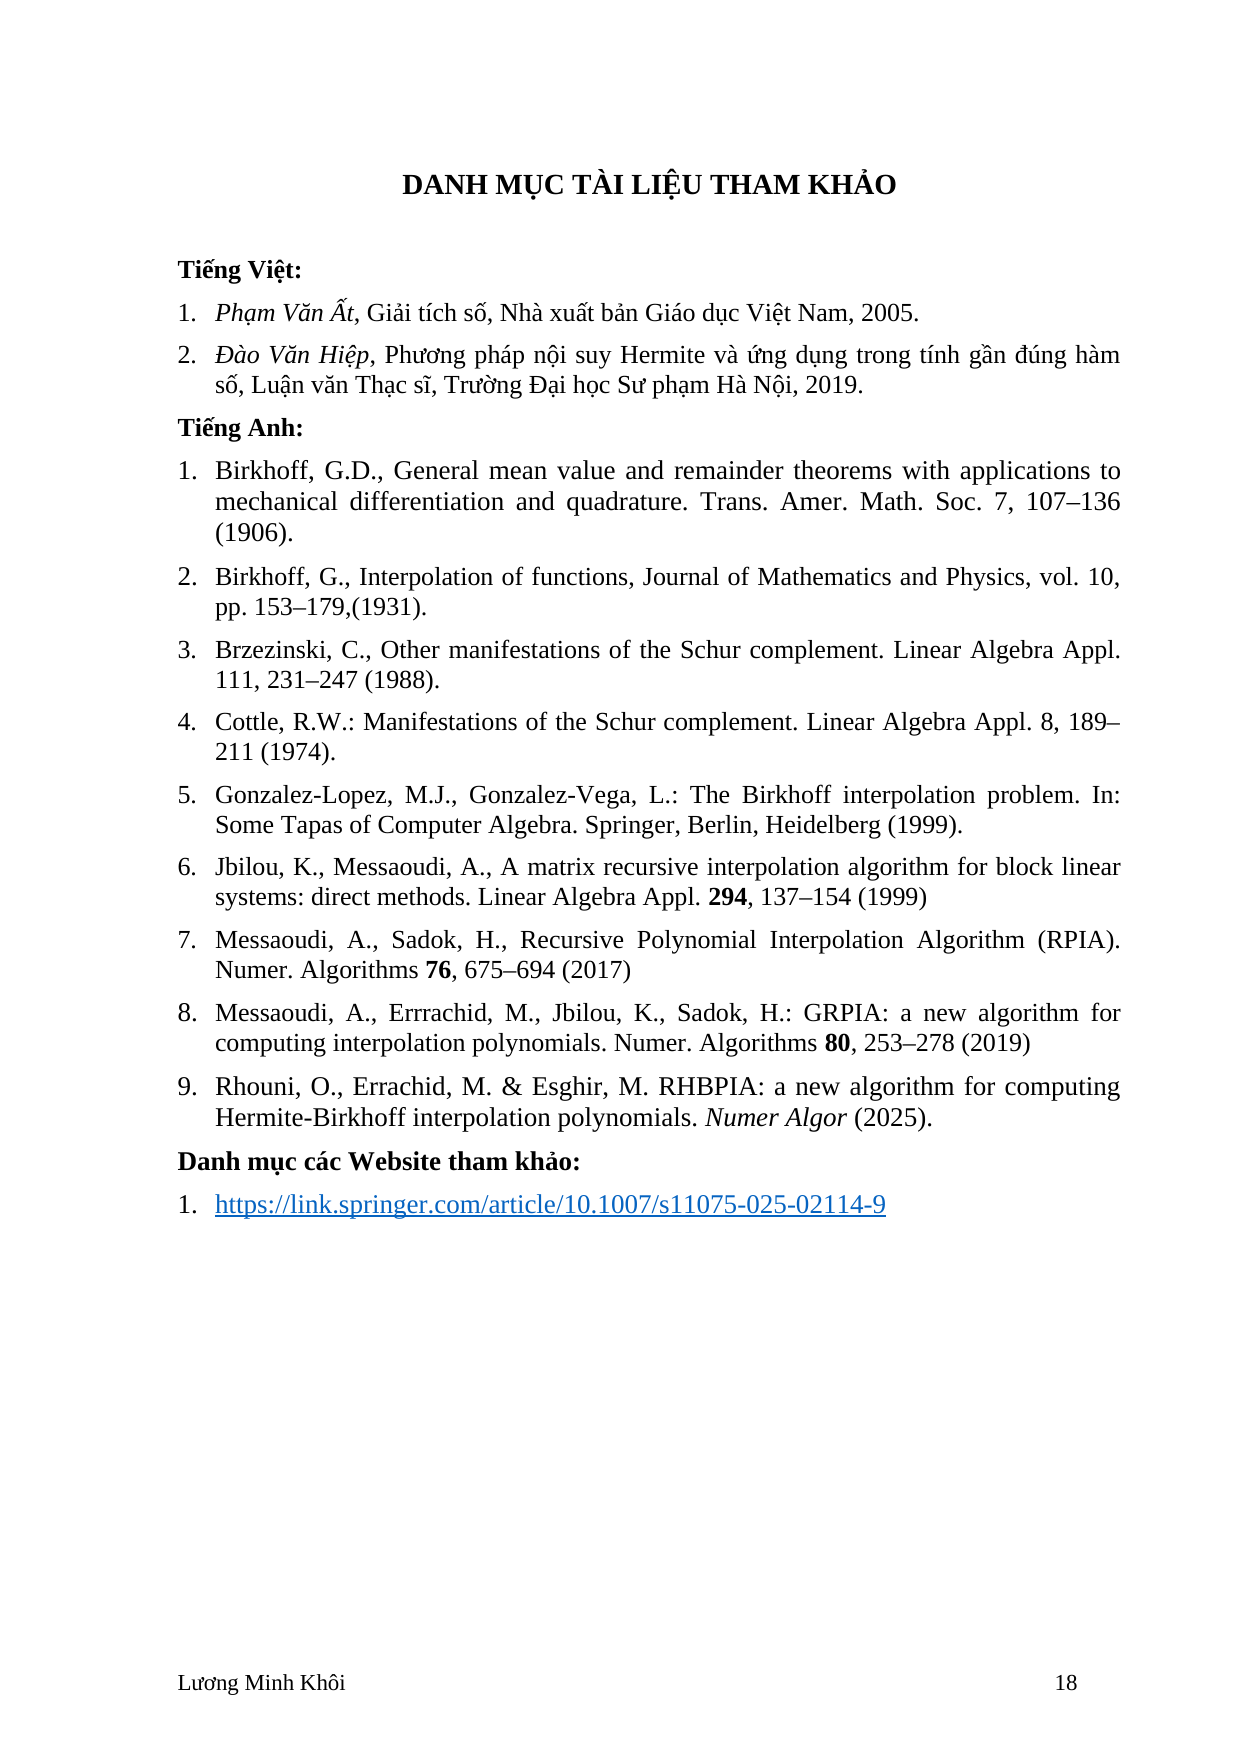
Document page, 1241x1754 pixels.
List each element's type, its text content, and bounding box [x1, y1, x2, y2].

list Birkhoff, G., Interpolation of functions, Journal of Mathematics and Physics, vol. 10, pp. 153–179,(1931). [177, 560, 1122, 621]
text Tiếng Anh: [177, 412, 1122, 442]
list Phạm Văn Ất, Giải tích số, Nhà xuất bản Giáo dục Việt Nam, 2005. [177, 297, 1122, 327]
list Brzezinski, C., Other manifestations of the Schur complement. Linear Algebra Appl. 111, 231–247 (1988). [177, 634, 1122, 694]
list Gonzalez-Lopez, M.J., Gonzalez-Vega, L.: The Birkhoff interpolation problem. In: Some Tapas of Computer Algebra. Springer, Berlin, Heidelberg (1999). [177, 779, 1122, 839]
list Jbilou, K., Messaoudi, A., A matrix recursive interpolation algorithm for block linear systems: direct methods. Linear Algebra Appl. 294, 137–154 (1999) [177, 851, 1122, 911]
list https://link.springer.com/article/10.1007/s11075-025-02114-9 [177, 1188, 1122, 1219]
list Đào Văn Hiệp, Phương pháp nội suy Hermite và ứng dụng trong tính gần đúng hàm số, Luận văn Thạc sĩ, Trường Đại học Sư phạm Hà Nội, 2019. [177, 339, 1122, 399]
list Birkhoff, G.D., General mean value and remainder theorems with applications to mechanical differentiation and quadrature. Trans. Amer. Math. Soc. 7, 107–136 (1906). [177, 454, 1122, 547]
text Tiếng Việt: [177, 254, 1122, 284]
list Rhouni, O., Errachid, M. & Esghir, M. RHBPIA: a new algorithm for computing Hermite-Birkhoff interpolation polynomials. Numer Algor (2025). [177, 1070, 1122, 1132]
list Messaoudi, A., Sadok, H., Recursive Polynomial Interpolation Algorithm (RPIA). Numer. Algorithms 76, 675–694 (2017) [177, 924, 1122, 984]
text DANH MỤC TÀI LIỆU THAM KHẢO [177, 167, 1122, 200]
list Cottle, R.W.: Manifestations of the Schur complement. Linear Algebra Appl. 8, 189–211 (1974). [177, 706, 1122, 766]
list Messaoudi, A., Errrachid, M., Jbilou, K., Sadok, H.: GRPIA: a new algorithm for computing interpolation polynomials. Numer. Algorithms 80, 253–278 (2019) [177, 996, 1122, 1057]
text Danh mục các Website tham khảo: [177, 1144, 1122, 1176]
